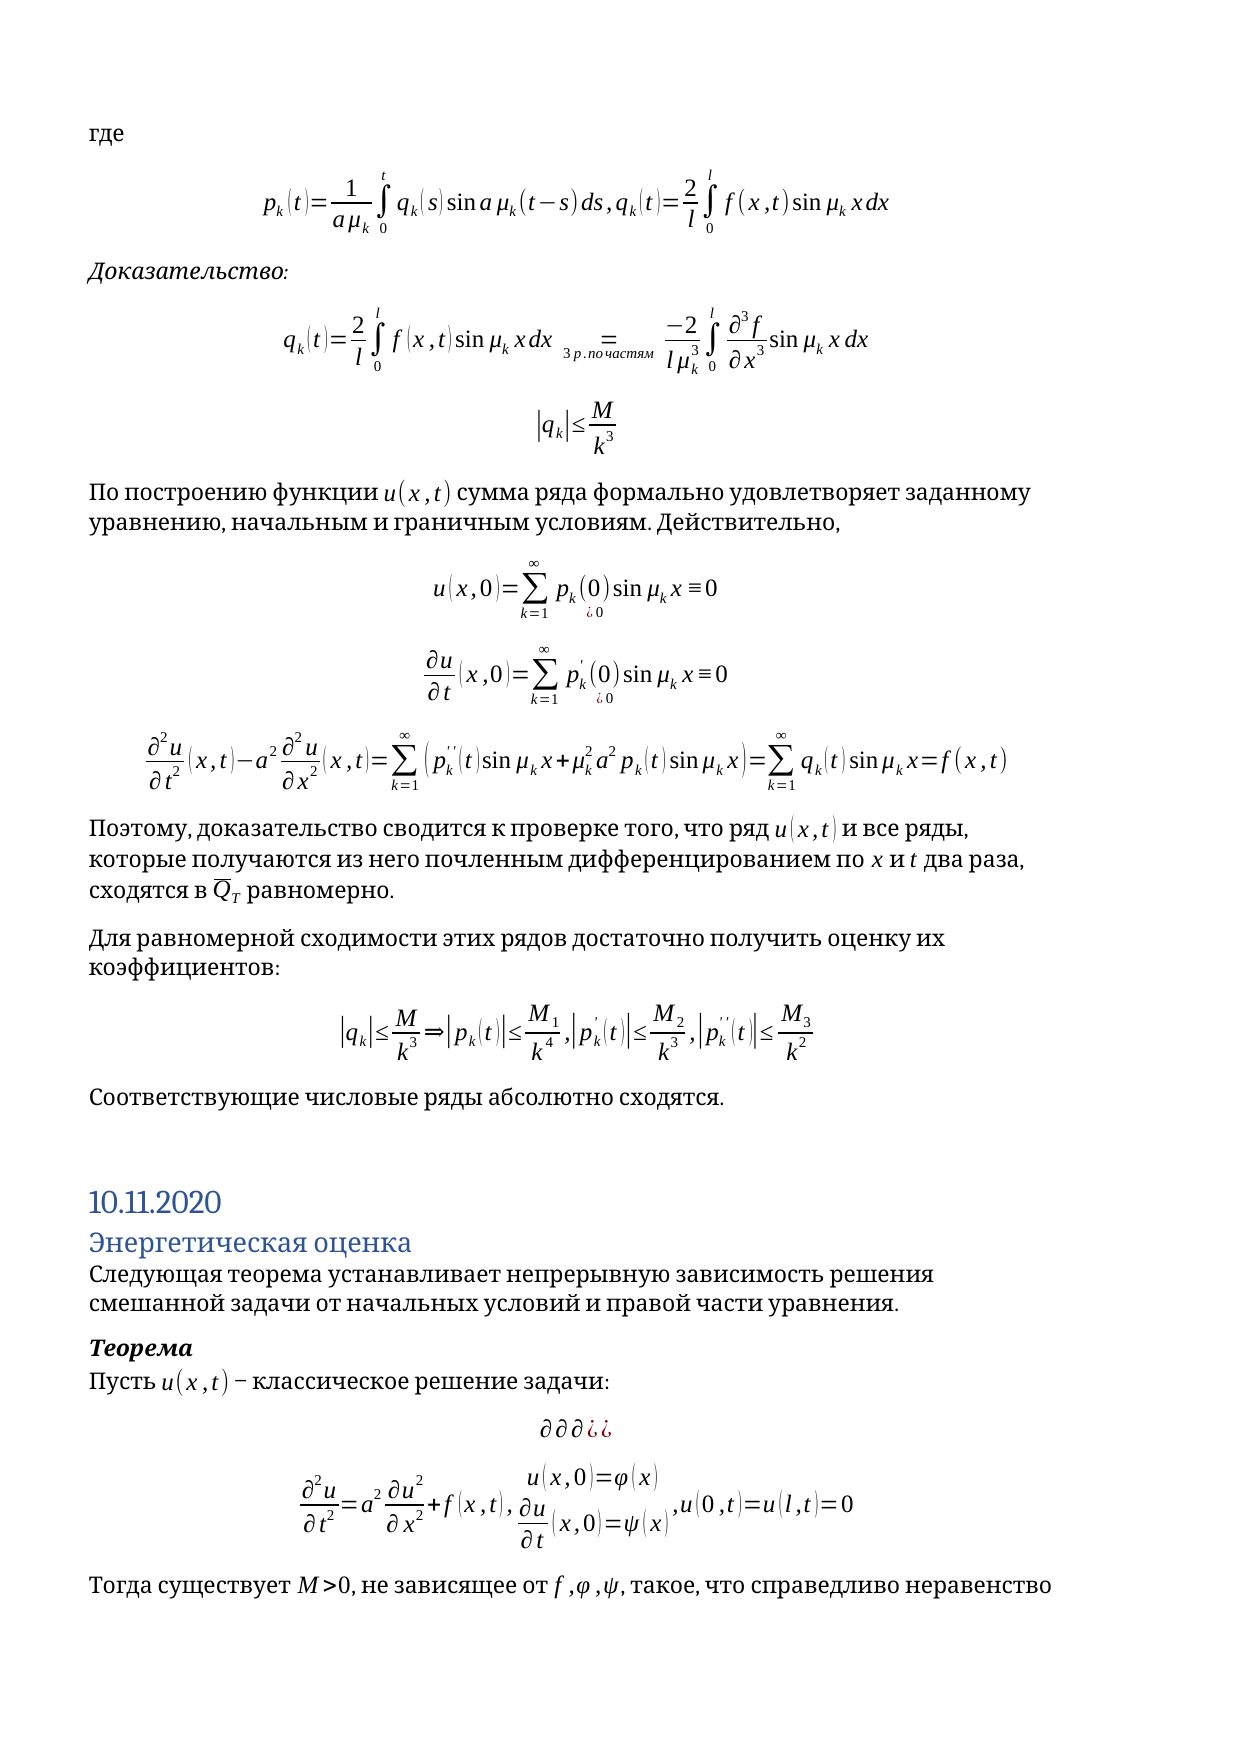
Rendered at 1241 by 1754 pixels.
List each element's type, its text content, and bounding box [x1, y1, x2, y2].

text Пусть ‒ классическое решение задачи: [88, 1365, 1063, 1397]
text По построению функции сумма ряда формально удовлетворяет заданному уравнению, начальным и граничным условиям. Действительно, [88, 477, 1063, 536]
text Тогда существует , не зависящее от , такое, что справедливо неравенство [88, 1572, 1063, 1599]
subtitle Энергетическая оценка [88, 1228, 1063, 1260]
text Соответствующие числовые ряды абсолютно сходятся. [88, 1084, 1063, 1111]
subtitle 10.11.2020 [88, 1183, 1063, 1221]
text где [88, 119, 1063, 148]
text Поэтому, доказательство сводится к проверке того, что ряд и все ряды, которые получаются из него почленным дифференцированием по и два раза, сходятся в равномерно. [88, 813, 1063, 907]
text Доказательство: [88, 259, 1063, 285]
text Следующая теорема устанавливает непрерывную зависимость решения смешанной задачи от начальных условий и правой части уравнения. [88, 1262, 1063, 1317]
text Для равномерной сходимости этих рядов достаточно получить оценку их коэффициентов: [88, 926, 1063, 981]
text Теорема [88, 1336, 1063, 1362]
